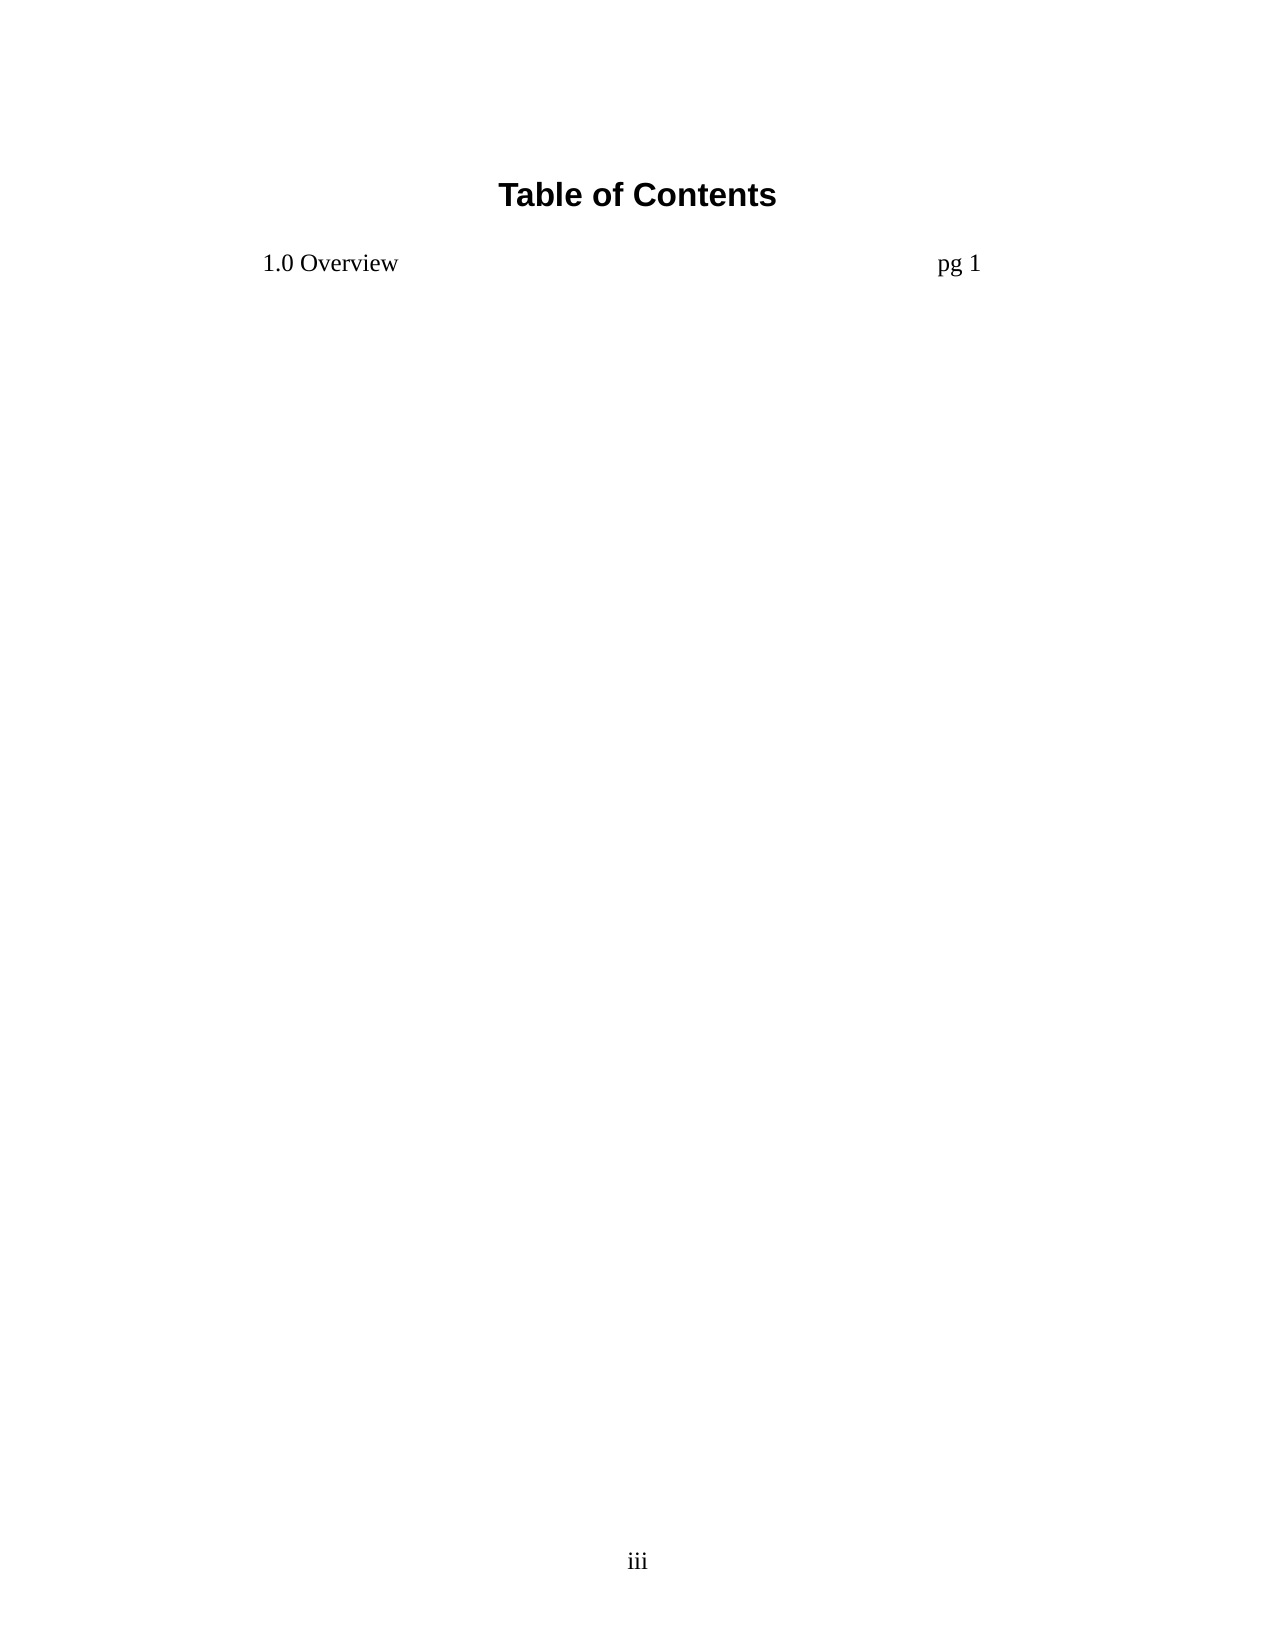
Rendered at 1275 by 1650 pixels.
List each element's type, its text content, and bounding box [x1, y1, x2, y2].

text 1.0 Overview pg 1 [187, 248, 1087, 277]
subtitle Table of Contents [187, 175, 1087, 213]
